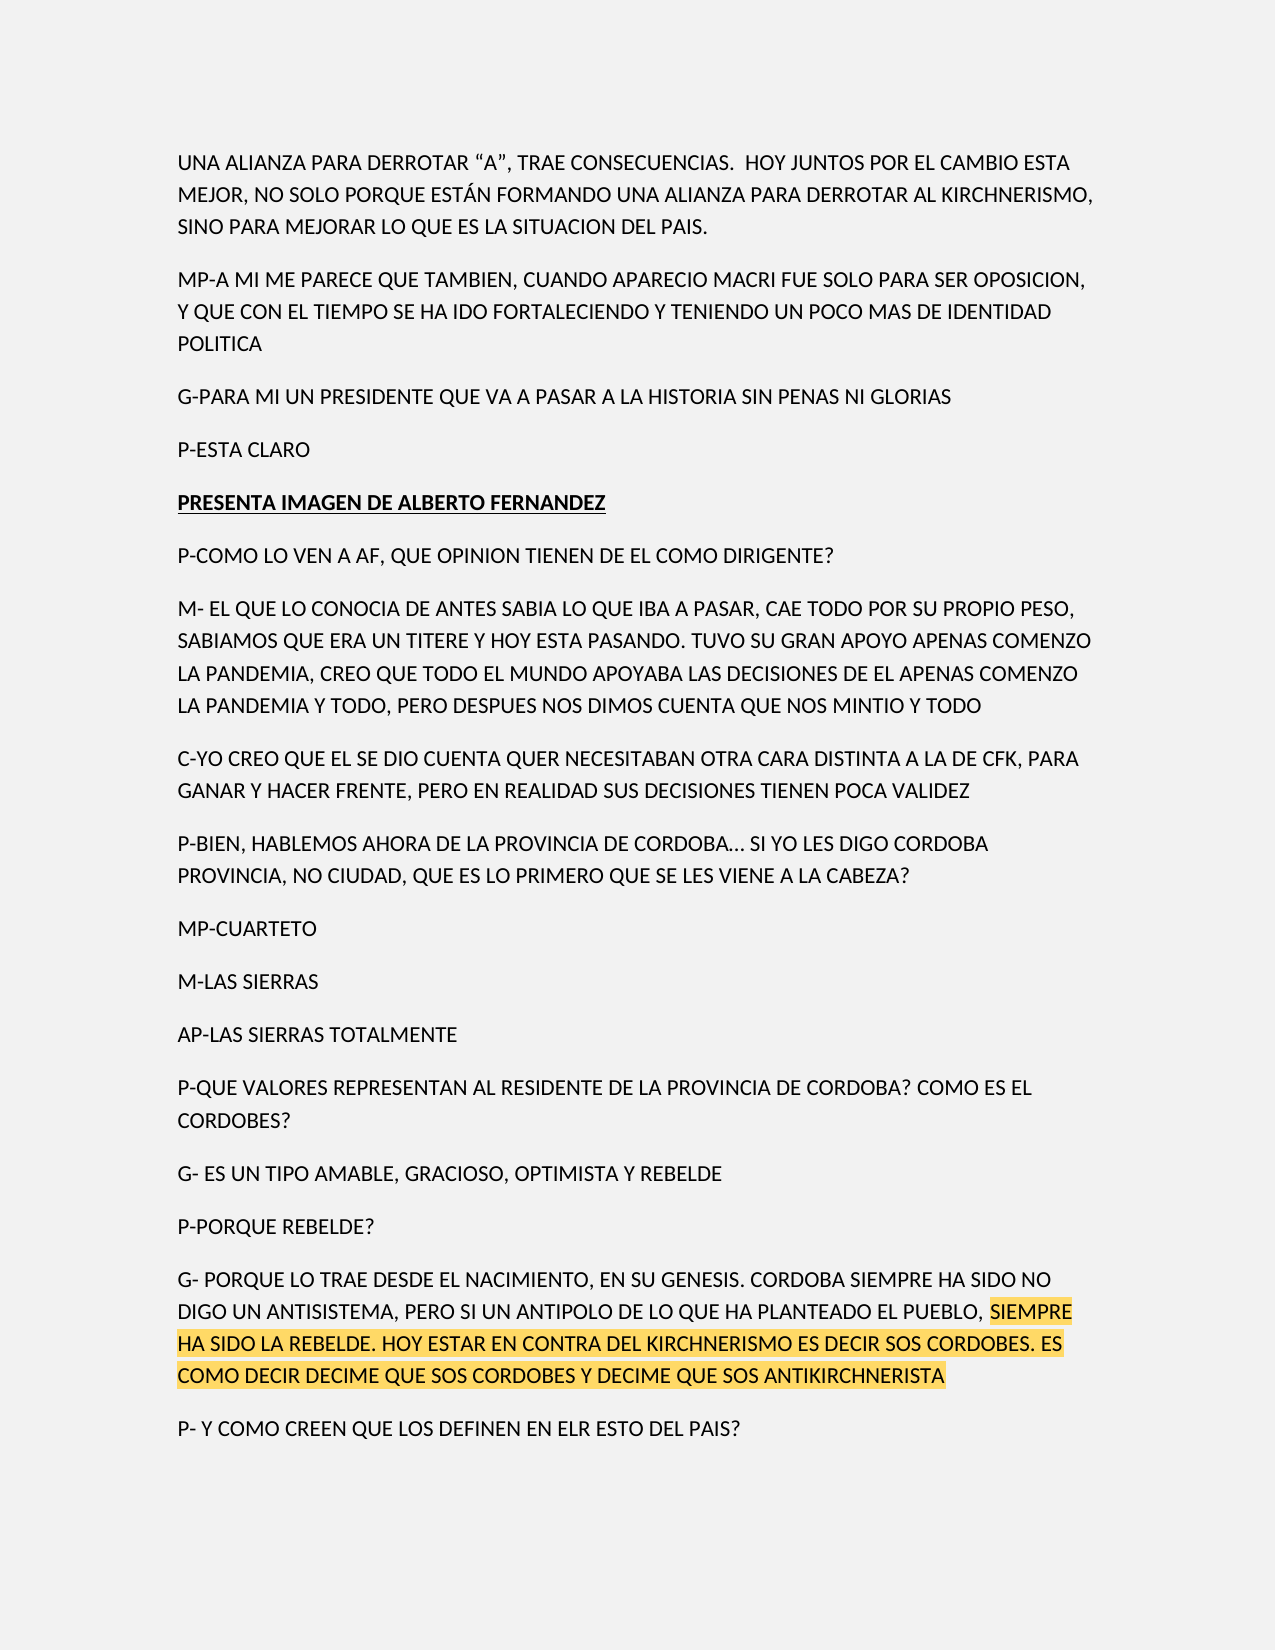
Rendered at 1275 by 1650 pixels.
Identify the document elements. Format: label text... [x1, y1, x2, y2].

text G-PARA MI UN PRESIDENTE QUE VA A PASAR A LA HISTORIA SIN PENAS NI GLORIAS [177, 382, 1098, 410]
text P-PORQUE REBELDE? [177, 1212, 1098, 1240]
text M-LAS SIERRAS [177, 967, 1098, 996]
text G- ES UN TIPO AMABLE, GRACIOSO, OPTIMISTA Y REBELDE [177, 1159, 1098, 1187]
text P-QUE VALORES REPRESENTAN AL RESIDENTE DE LA PROVINCIA DE CORDOBA? COMO ES EL CORDOBES? [177, 1073, 1098, 1134]
text P-COMO LO VEN A AF, QUE OPINION TIENEN DE EL COMO DIRIGENTE? [177, 541, 1098, 569]
text MP-CUARTETO [177, 914, 1098, 942]
text G- PORQUE LO TRAE DESDE EL NACIMIENTO, EN SU GENESIS. CORDOBA SIEMPRE HA SIDO NO DIGO UN ANTISISTEMA, PERO SI UN ANTIPOLO DE LO QUE HA PLANTEADO EL PUEBLO, SIEMPRE HA SIDO LA REBELDE. HOY ESTAR EN CONTRA DEL KIRCHNERISMO ES DECIR SOS CORDOBES. ES COMO DECIR DECIME QUE SOS CORDOBES Y DECIME QUE SOS ANTIKIRCHNERISTA [177, 1265, 1098, 1389]
text MP-A MI ME PARECE QUE TAMBIEN, CUANDO APARECIO MACRI FUE SOLO PARA SER OPOSICION, Y QUE CON EL TIEMPO SE HA IDO FORTALECIENDO Y TENIENDO UN POCO MAS DE IDENTIDAD POLITICA [177, 265, 1098, 357]
text P-ESTA CLARO [177, 435, 1098, 463]
text PRESENTA IMAGEN DE ALBERTO FERNANDEZ [177, 488, 1098, 516]
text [177, 148, 1098, 240]
text P- Y COMO CREEN QUE LOS DEFINEN EN ELR ESTO DEL PAIS? [177, 1414, 1098, 1442]
text AP-LAS SIERRAS TOTALMENTE [177, 1021, 1098, 1048]
text C-YO CREO QUE EL SE DIO CUENTA QUER NECESITABAN OTRA CARA DISTINTA A LA DE CFK, PARA GANAR Y HACER FRENTE, PERO EN REALIDAD SUS DECISIONES TIENEN POCA VALIDEZ [177, 744, 1098, 804]
text M- EL QUE LO CONOCIA DE ANTES SABIA LO QUE IBA A PASAR, CAE TODO POR SU PROPIO PESO, SABIAMOS QUE ERA UN TITERE Y HOY ESTA PASANDO. TUVO SU GRAN APOYO APENAS COMENZO LA PANDEMIA, CREO QUE TODO EL MUNDO APOYABA LAS DECISIONES DE EL APENAS COMENZO LA PANDEMIA Y TODO, PERO DESPUES NOS DIMOS CUENTA QUE NOS MINTIO Y TODO [177, 594, 1098, 719]
text P-BIEN, HABLEMOS AHORA DE LA PROVINCIA DE CORDOBA… SI YO LES DIGO CORDOBA PROVINCIA, NO CIUDAD, QUE ES LO PRIMERO QUE SE LES VIENE A LA CABEZA? [177, 829, 1098, 889]
